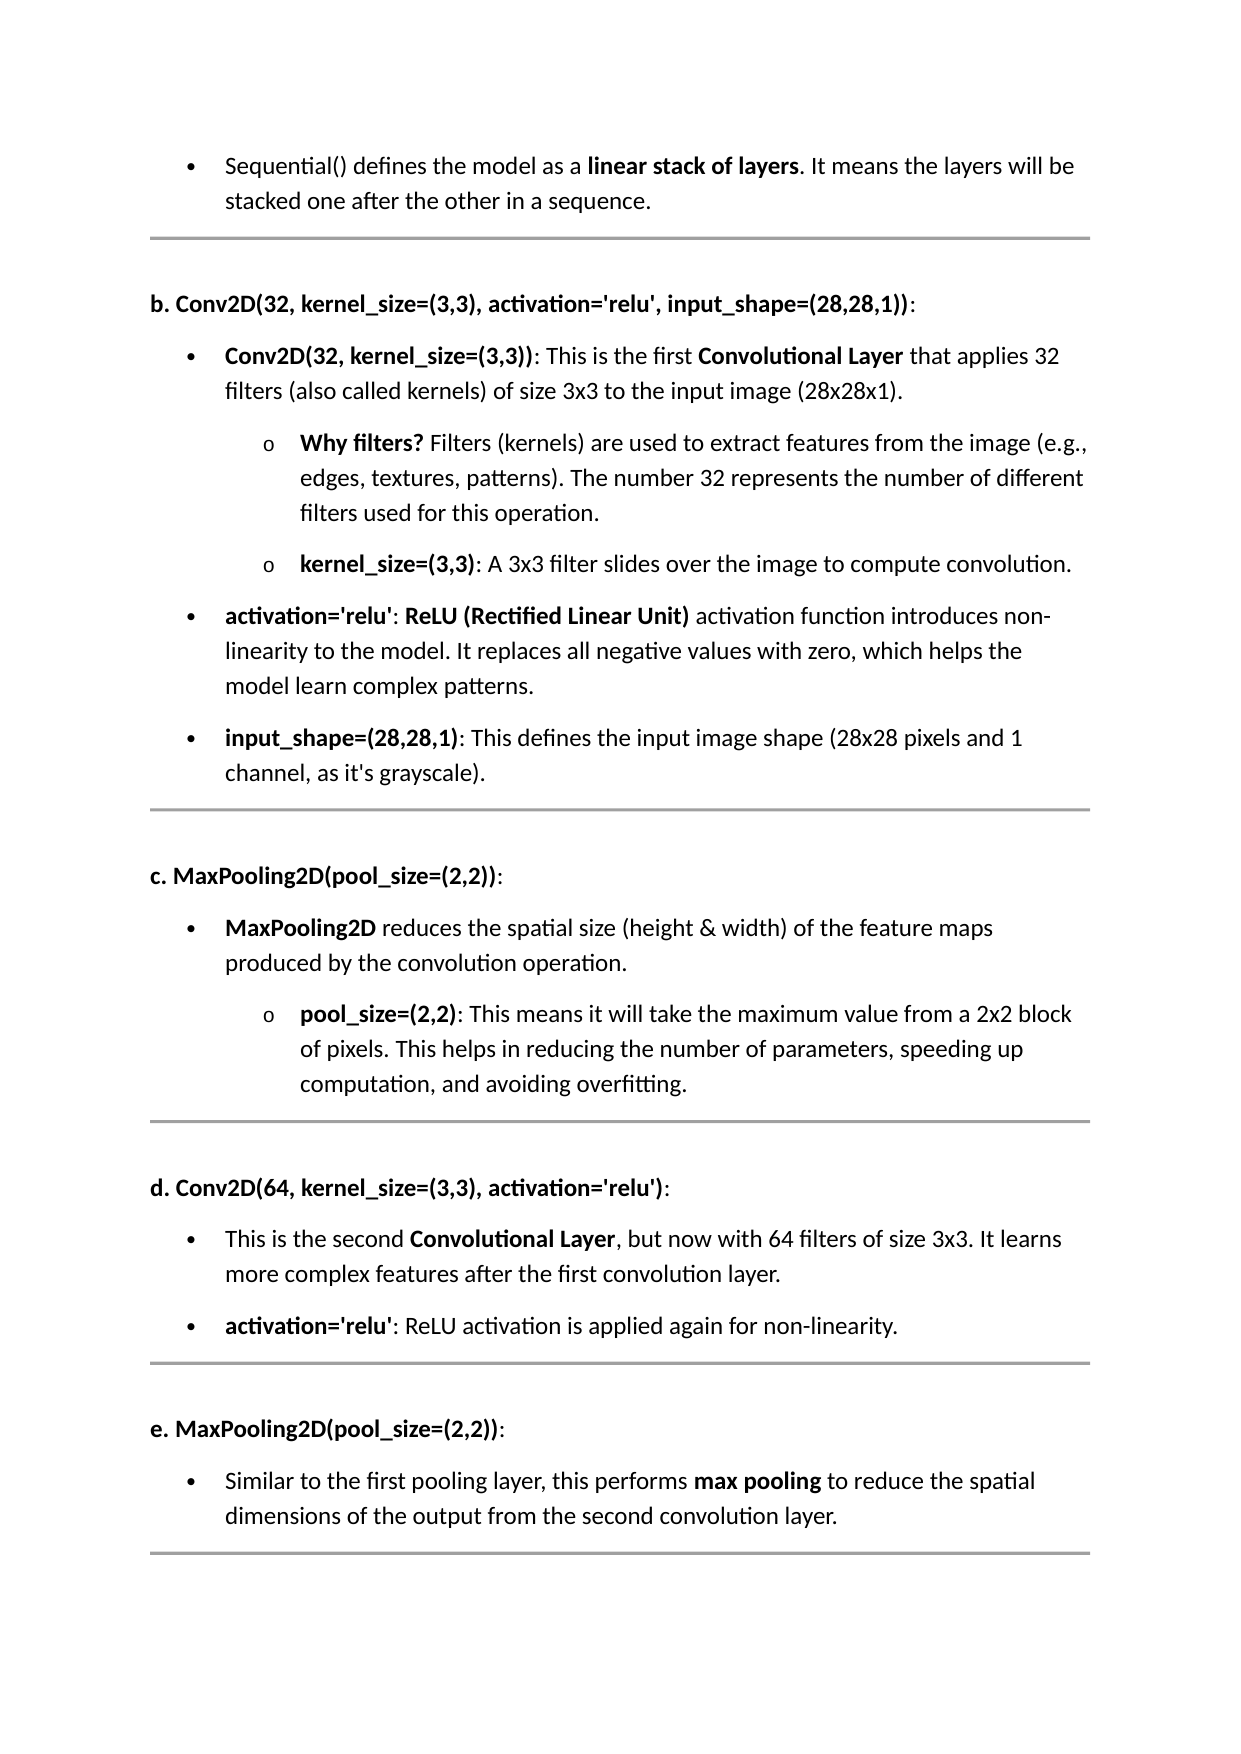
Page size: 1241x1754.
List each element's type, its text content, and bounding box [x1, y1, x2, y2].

list activation='relu': ReLU activation is applied again for non-linearity. [187, 1310, 1090, 1341]
list pool_size=(2,2): This means it will take the maximum value from a 2x2 block of pixels. This helps in reducing the number of parameters, speeding up computation, and avoiding overfitting. [262, 998, 1090, 1099]
text c. MaxPooling2D(pool_size=(2,2)): [150, 860, 1090, 891]
list Similar to the first pooling layer, this performs max pooling to reduce the spatial dimensions of the output from the second convolution layer. [187, 1465, 1090, 1531]
list Conv2D(32, kernel_size=(3,3)): This is the first Convolutional Layer that applies 32 filters (also called kernels) of size 3x3 to the input image (28x28x1). [187, 340, 1090, 406]
list MaxPooling2D reduces the spatial size (height & width) of the feature maps produced by the convolution operation. [187, 912, 1090, 977]
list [187, 150, 1090, 216]
list Why filters? Filters (kernels) are used to extract features from the image (e.g., edges, textures, patterns). The number 32 represents the number of different filters used for this operation. [262, 427, 1090, 527]
list This is the second Convolutional Layer, but now with 64 filters of size 3x3. It learns more complex features after the first convolution layer. [187, 1223, 1090, 1289]
list kernel_size=(3,3): A 3x3 filter slides over the image to compute convolution. [262, 548, 1090, 579]
text e. MaxPooling2D(pool_size=(2,2)): [150, 1413, 1090, 1444]
text d. Conv2D(64, kernel_size=(3,3), activation='relu'): [150, 1172, 1090, 1202]
list input_shape=(28,28,1): This defines the input image shape (28x28 pixels and 1 channel, as it's grayscale). [187, 722, 1090, 787]
text b. Conv2D(32, kernel_size=(3,3), activation='relu', input_shape=(28,28,1)): [150, 288, 1090, 319]
list activation='relu': ReLU (Rectified Linear Unit) activation function introduces non-linearity to the model. It replaces all negative values with zero, which helps the model learn complex patterns. [187, 600, 1090, 701]
